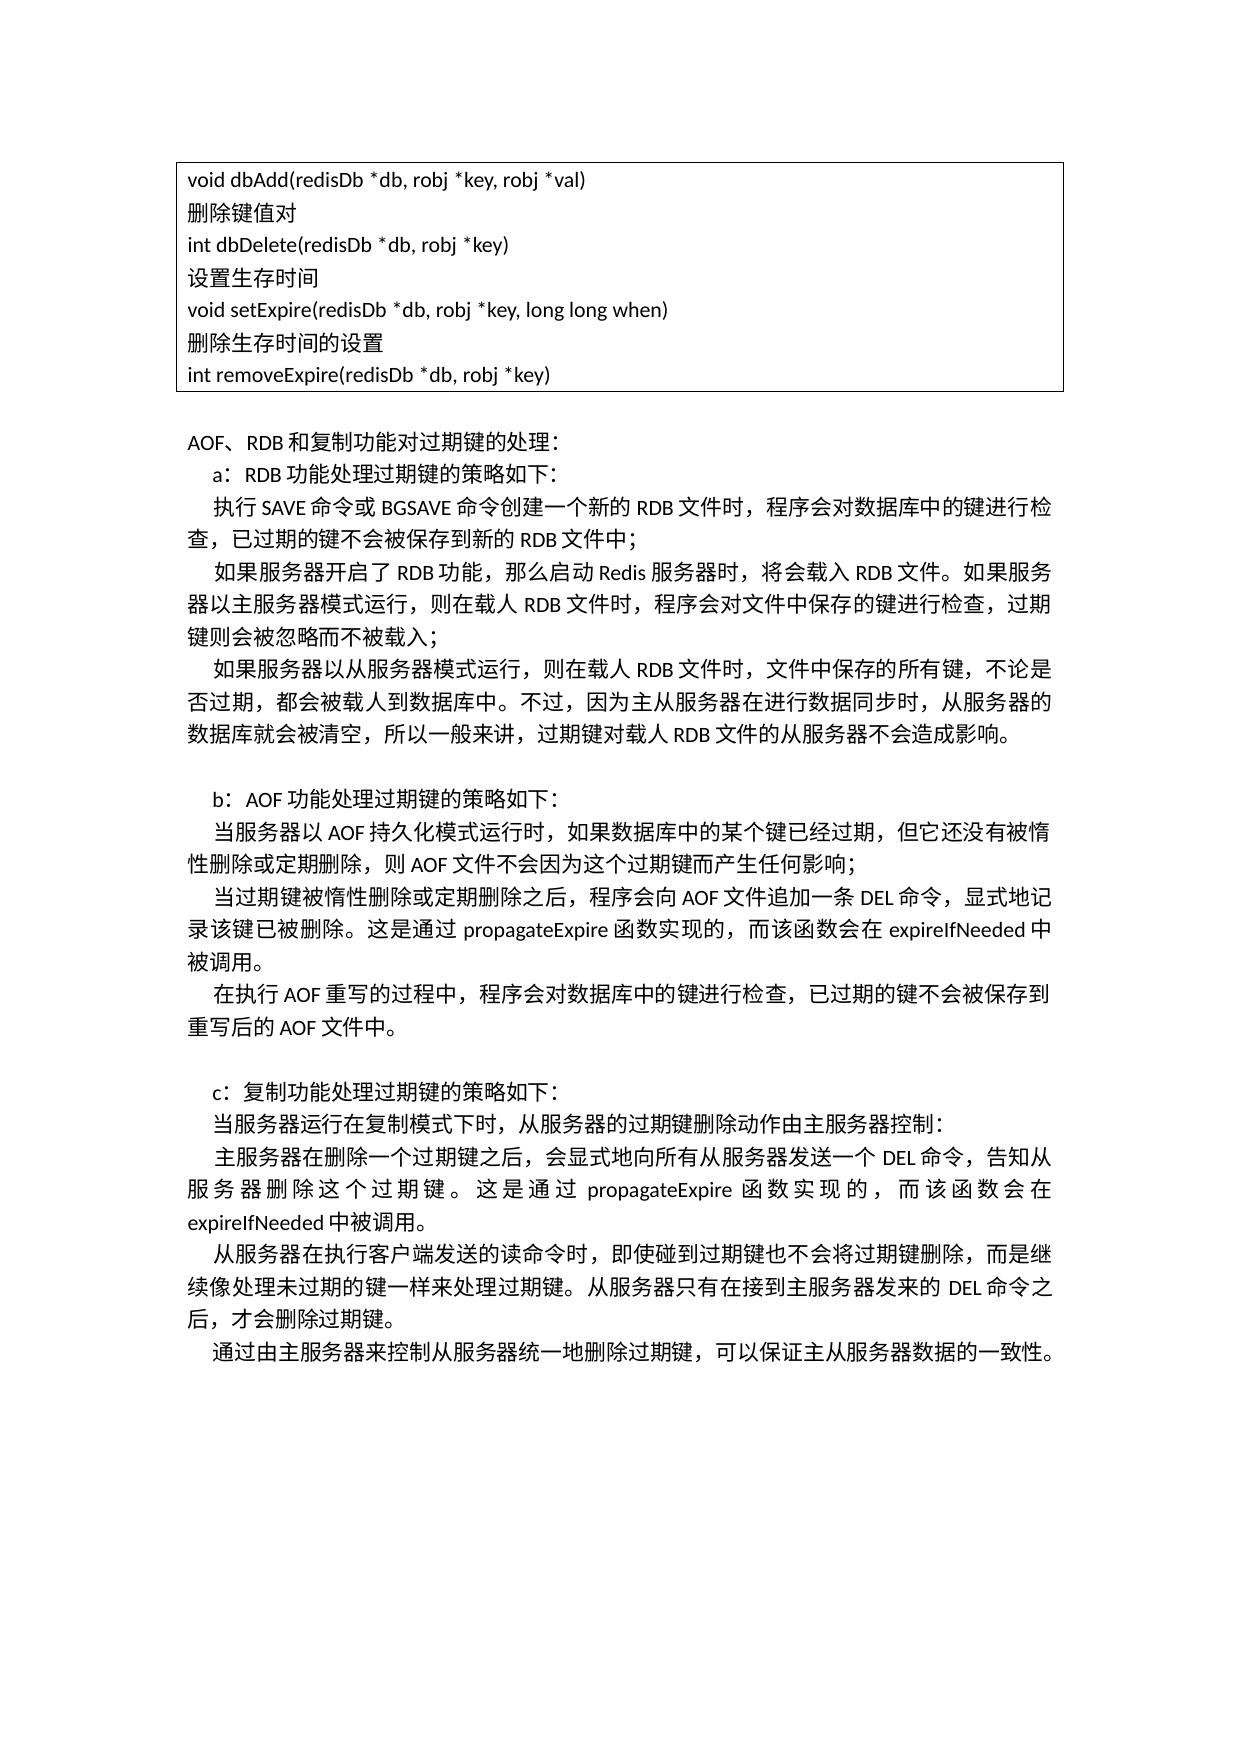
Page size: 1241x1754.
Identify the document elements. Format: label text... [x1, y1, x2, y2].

list 如果服务器开启了RDB功能，那么启动Redis服务器时，将会载入RDB文件。如果服务器以主服务器模式运行，则在载人RDB文件时，程序会对文件中保存的键进行检查，过期键则会被忽略而不被载入； [187, 554, 1053, 652]
list 如果服务器以从服务器模式运行，则在载人RDB文件时，文件中保存的所有键，不论是否过期，都会被载人到数据库中。不过，因为主从服务器在进行数据同步时，从服务器的数据库就会被清空，所以一般来讲，过期键对载人RDB文件的从服务器不会造成影响。 [187, 652, 1053, 749]
list 当过期键被惰性删除或定期删除之后，程序会向AOF文件追加一条DEL命令，显式地记录该键已被删除。这是通过propagateExpire函数实现的，而该函数会在expireIfNeeded中被调用。 [187, 879, 1053, 977]
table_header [177, 163, 1063, 391]
list 从服务器在执行客户端发送的读命令时，即使碰到过期键也不会将过期键删除，而是继续像处理未过期的键一样来处理过期键。从服务器只有在接到主服务器发来的DEL命令之后，才会删除过期键。 [187, 1237, 1053, 1334]
list 在执行AOF重写的过程中，程序会对数据库中的键进行检查，已过期的键不会被保存到重写后的AOF文件中。 [187, 977, 1053, 1042]
list 当服务器以AOF持久化模式运行时，如果数据库中的某个键已经过期，但它还没有被惰性删除或定期删除，则AOF文件不会因为这个过期键而产生任何影响； [187, 814, 1053, 879]
list 主服务器在删除一个过期键之后，会显式地向所有从服务器发送一个DEL命令，告知从服务器删除这个过期键。这是通过propagateExpire函数实现的，而该函数会在expireIfNeeded中被调用。 [187, 1139, 1053, 1237]
list c：复制功能处理过期键的策略如下： [187, 1074, 1053, 1107]
list AOF、RDB和复制功能对过期键的处理： [187, 424, 1053, 457]
list b：AOF功能处理过期键的策略如下： [187, 782, 1053, 814]
list 执行SAVE命令或BGSAVE命令创建一个新的RDB文件时，程序会对数据库中的键进行检查，已过期的键不会被保存到新的RDB文件中； [187, 489, 1053, 554]
list 当服务器运行在复制模式下时，从服务器的过期键删除动作由主服务器控制： [187, 1107, 1053, 1139]
list 通过由主服务器来控制从服务器统一地删除过期键，可以保证主从服务器数据的一致性。 [187, 1334, 1053, 1367]
list a：RDB功能处理过期键的策略如下： [187, 457, 1053, 489]
